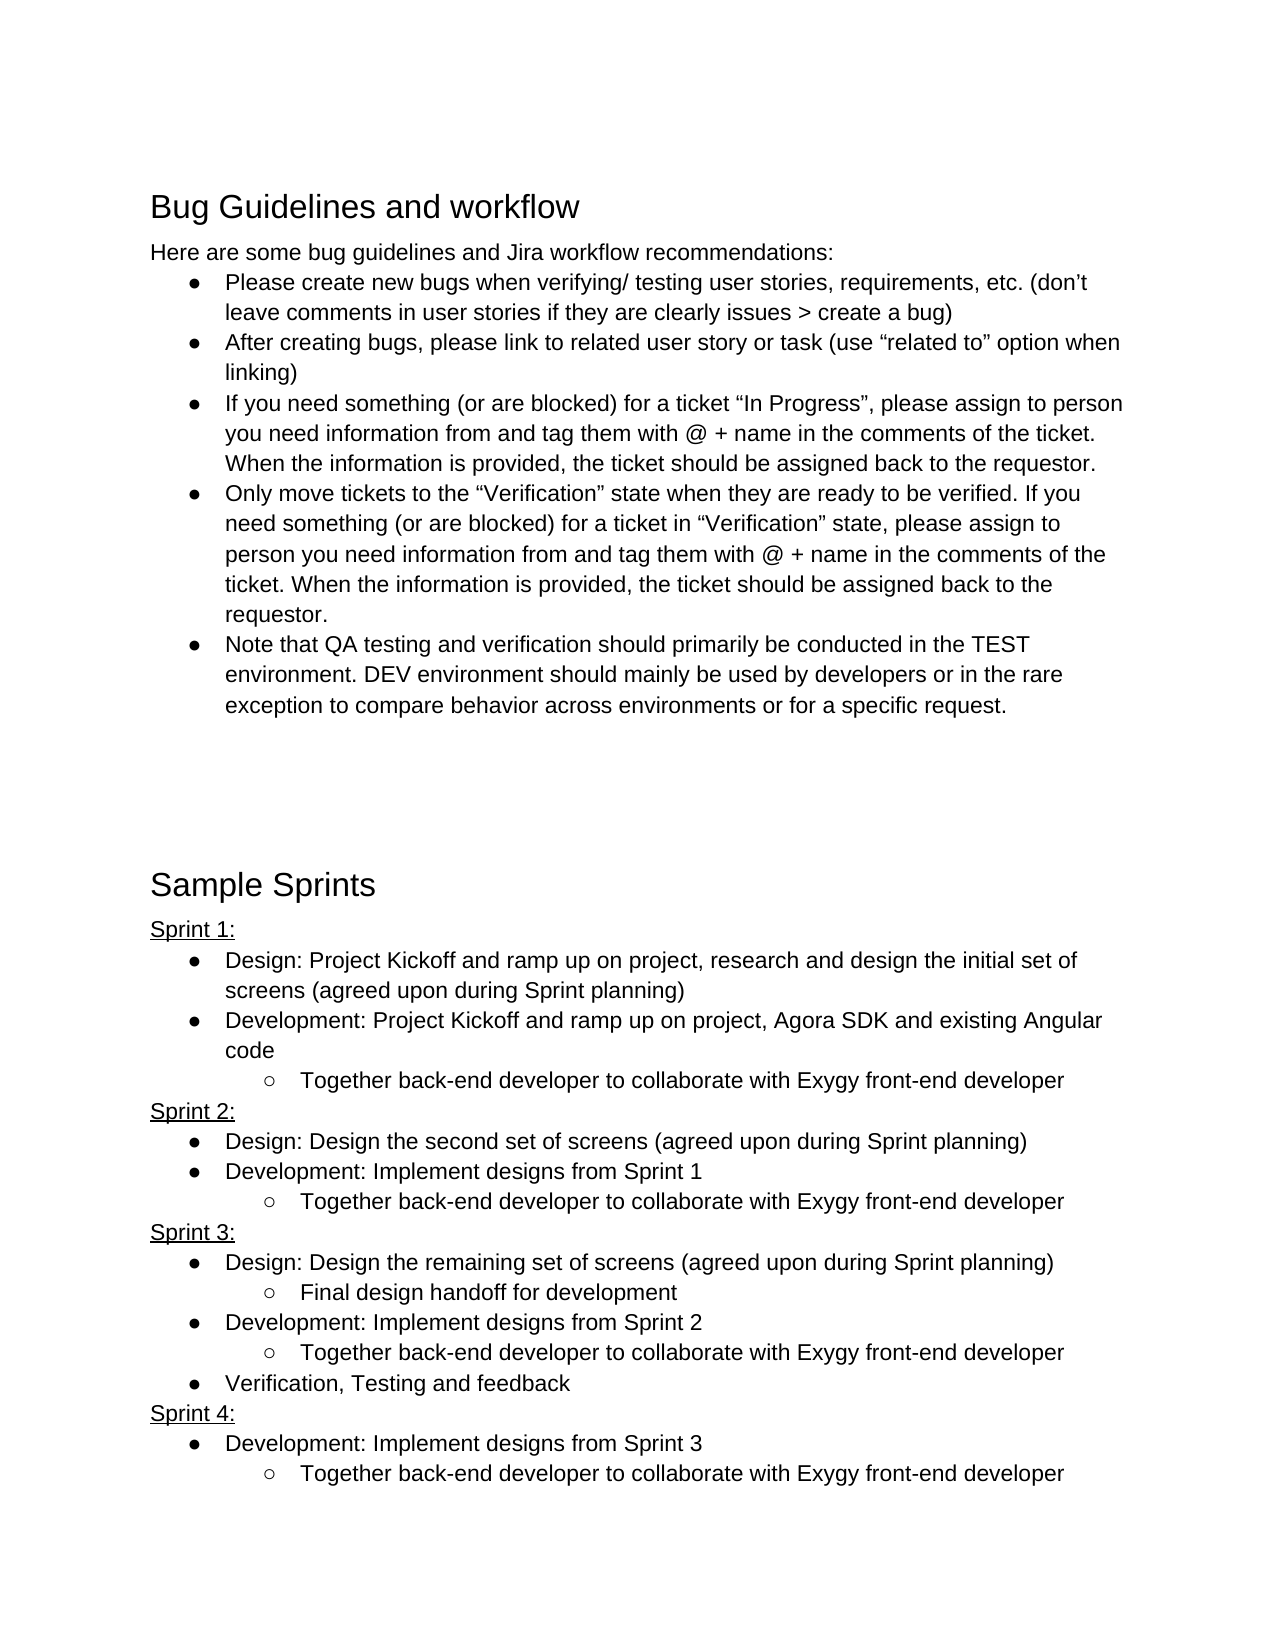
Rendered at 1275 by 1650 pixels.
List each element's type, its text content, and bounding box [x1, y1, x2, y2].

text Here are some bug guidelines and Jira workflow recommendations: [150, 238, 1125, 265]
text Sprint 1: [150, 916, 1125, 943]
list Together back-end developer to collaborate with Exygy front-end developer [262, 1460, 1125, 1486]
list Together back-end developer to collaborate with Exygy front-end developer [262, 1067, 1125, 1094]
list Together back-end developer to collaborate with Exygy front-end developer [262, 1188, 1125, 1214]
subtitle Bug Guidelines and workflow [150, 187, 1125, 226]
list Design: Design the remaining set of screens (agreed upon during Sprint planning) [187, 1249, 1125, 1275]
list If you need something (or are blocked) for a ticket “In Progress”, please assign to person you need information from and tag them with @ + name in the comments of the ticket. When the information is provided, the ticket should be assigned back to the requestor. [187, 389, 1125, 476]
text Sprint 3: [150, 1218, 1125, 1245]
list Development: Implement designs from Sprint 3 [187, 1430, 1125, 1456]
list Development: Project Kickoff and ramp up on project, Agora SDK and existing Angular code [187, 1007, 1125, 1063]
list Verification, Testing and feedback [187, 1369, 1125, 1396]
list Design: Project Kickoff and ramp up on project, research and design the initial set of screens (agreed upon during Sprint planning) [187, 947, 1125, 1003]
list Design: Design the second set of screens (agreed upon during Sprint planning) [187, 1128, 1125, 1154]
text Sprint 2: [150, 1098, 1125, 1124]
list Only move tickets to the “Verification” state when they are ready to be verified. If you need something (or are blocked) for a ticket in “Verification” state, please assign to person you need information from and tag them with @ + name in the comments of the ticket. When the information is provided, the ticket should be assigned back to the requestor. [187, 480, 1125, 627]
list Note that QA testing and verification should primarily be conducted in the TEST environment. DEV environment should mainly be used by developers or in the rare exception to compare behavior across environments or for a specific request. [187, 631, 1125, 718]
text Sprint 4: [150, 1400, 1125, 1426]
list Please create new bugs when verifying/ testing user stories, requirements, etc. (don’t leave comments in user stories if they are clearly issues > create a bug) [187, 269, 1125, 325]
list Development: Implement designs from Sprint 2 [187, 1309, 1125, 1335]
list Together back-end developer to collaborate with Exygy front-end developer [262, 1339, 1125, 1366]
list Final design handoff for development [262, 1279, 1125, 1305]
list Development: Implement designs from Sprint 1 [187, 1158, 1125, 1184]
subtitle Sample Sprints [150, 865, 1125, 904]
list After creating bugs, please link to related user story or task (use “related to” option when linking) [187, 329, 1125, 386]
